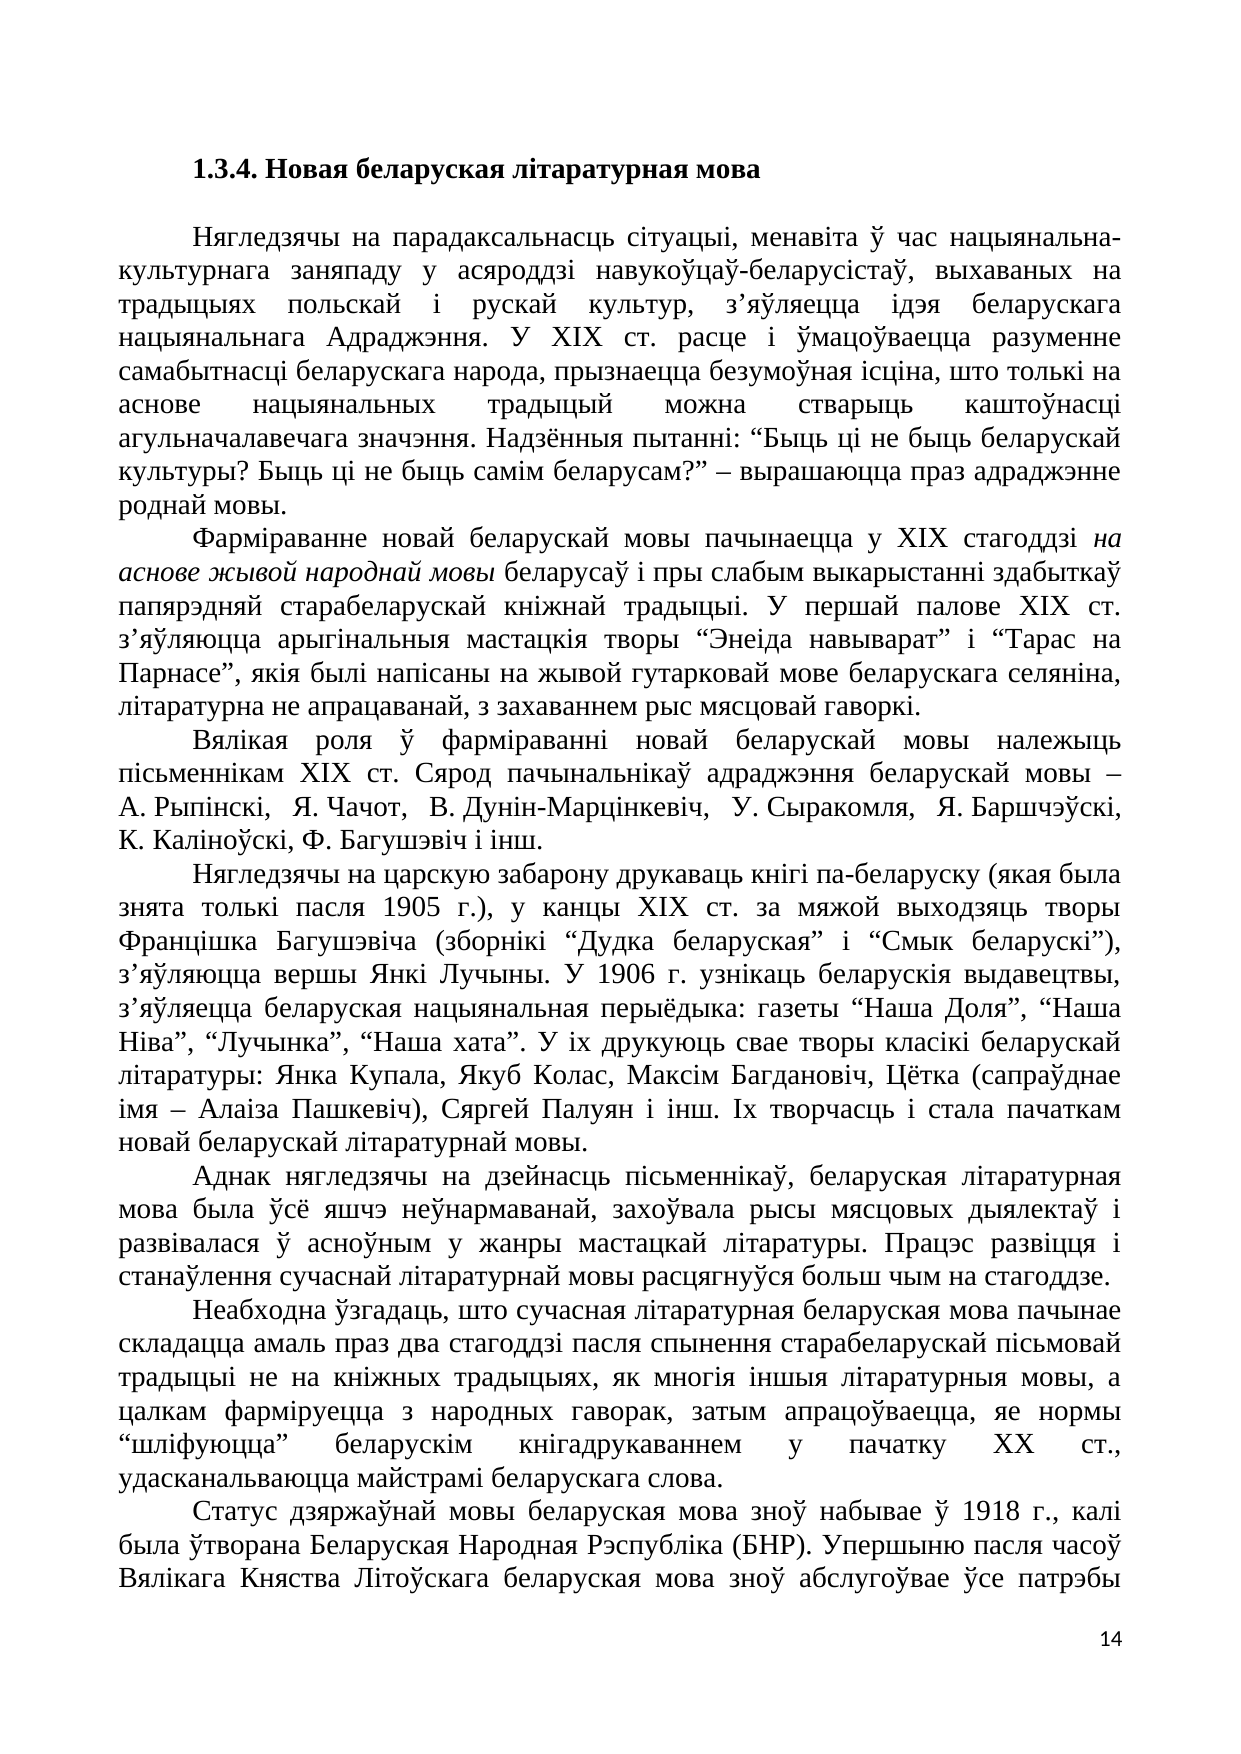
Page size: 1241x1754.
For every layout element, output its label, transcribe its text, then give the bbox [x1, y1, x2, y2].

subtitle 1.3.4. Новая беларуская літаратурная мова [118, 152, 1122, 185]
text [118, 1493, 1122, 1594]
text Фарміраванне новай беларускай мовы пачынаецца у ХІХ стагоддзі на аснове жывой народнай мовы беларусаў і пры слабым выкарыстанні здабыткаў папярэдняй старабеларускай кніжнай традыцыі. У першай палове ХІХ ст. з’яўляюцца арыгінальныя мастацкія творы “Энеіда навыварат” і “Тарас на Парнасе”, якія былі напісаны на жывой гутарковай мове беларускага селяніна, літаратурна не апрацаванай, з захаваннем рыс мясцовай гаворкі. [118, 521, 1122, 722]
text Неабходна ўзгадаць, што сучасная лiтаратурная беларуская мова пачынае складацца амаль праз два стагоддзi пасля спынення старабеларускай пiсьмовай традыцыi не на кніжных традыцыях, як многія іншыя літаратурныя мовы, а цалкам фарміруецца з народных гаворак, затым апрацоўваецца, яе нормы “шліфуюцца” беларускім кнігадрукаваннем у пачатку ХХ ст., удасканальваюцца майстрамі беларускага слова. [118, 1292, 1122, 1493]
text Нягледзячы на царскую забарону друкаваць кнігі па-беларуску (якая была знята толькі пасля 1905 г.), у канцы ХІХ ст. за мяжой выходзяць творы Францішка Багушэвіча (зборнікі “Дудка беларуская” і “Смык беларускі”), з’яўляюцца вершы Янкі Лучыны. У 1906 г. узнікаць беларускія выдавецтвы, з’яўляецца беларуская нацыянальная перыёдыка: газеты “Наша Доля”, “Наша Ніва”, “Лучынка”, “Наша хата”. У іх друкуюць свае творы класікі беларускай літаратуры: Янка Купала, Якуб Колас, Максім Багдановіч, Цётка (сапраўднае імя – Алаіза Пашкевіч), Сяргей Палуян і інш. Іх творчасць і стала пачаткам новай беларускай літаратурнай мовы. [118, 856, 1122, 1158]
text Нягледзячы на парадаксальнасць сітуацыі, менавіта ў час нацыянальна-культурнага заняпаду у асяроддзi навукоўцаў-беларусістаў, выхаваных на традыцыях польскай i рускай культур, з’яўляецца ідэя беларускага нацыянальнага Адраджэння. У ХІХ ст. расце і ўмацоўваецца разуменне самабытнасцi беларускага народа, прызнаецца безумоўная iсцiна, што толькi на аснове нацыянальных традыцый можна стварыць каштоўнасцi агульначалавечага значэння. Надзённыя пытаннi: “Быць цi не быць беларускай культуры? Быць цi не быць самiм беларусам?” – вырашаюцца праз адраджэнне роднай мовы. [118, 219, 1122, 521]
text Аднак нягледзячы на дзейнасць пісьменнікаў, беларуская літаратурная мова была ўсё яшчэ неўнармаванай, захоўвала рысы мясцовых дыялектаў і развівалася ў асноўным у жанры мастацкай літаратуры. Працэс развіцця і станаўлення сучаснай літаратурнай мовы расцягнуўся больш чым на стагоддзе. [118, 1158, 1122, 1292]
text Вялікая роля ў фарміраванні новай беларускай мовы належыць пісьменнікам ХІХ ст. Сярод пачынальнікаў адраджэння беларускай мовы – А. Рыпінскі, Я. Чачот, В. Дунін-Марцінкевіч, У. Сыракомля, Я. Баршчэўскі, К. Каліноўскі, Ф. Багушэвіч і інш. [118, 722, 1122, 856]
